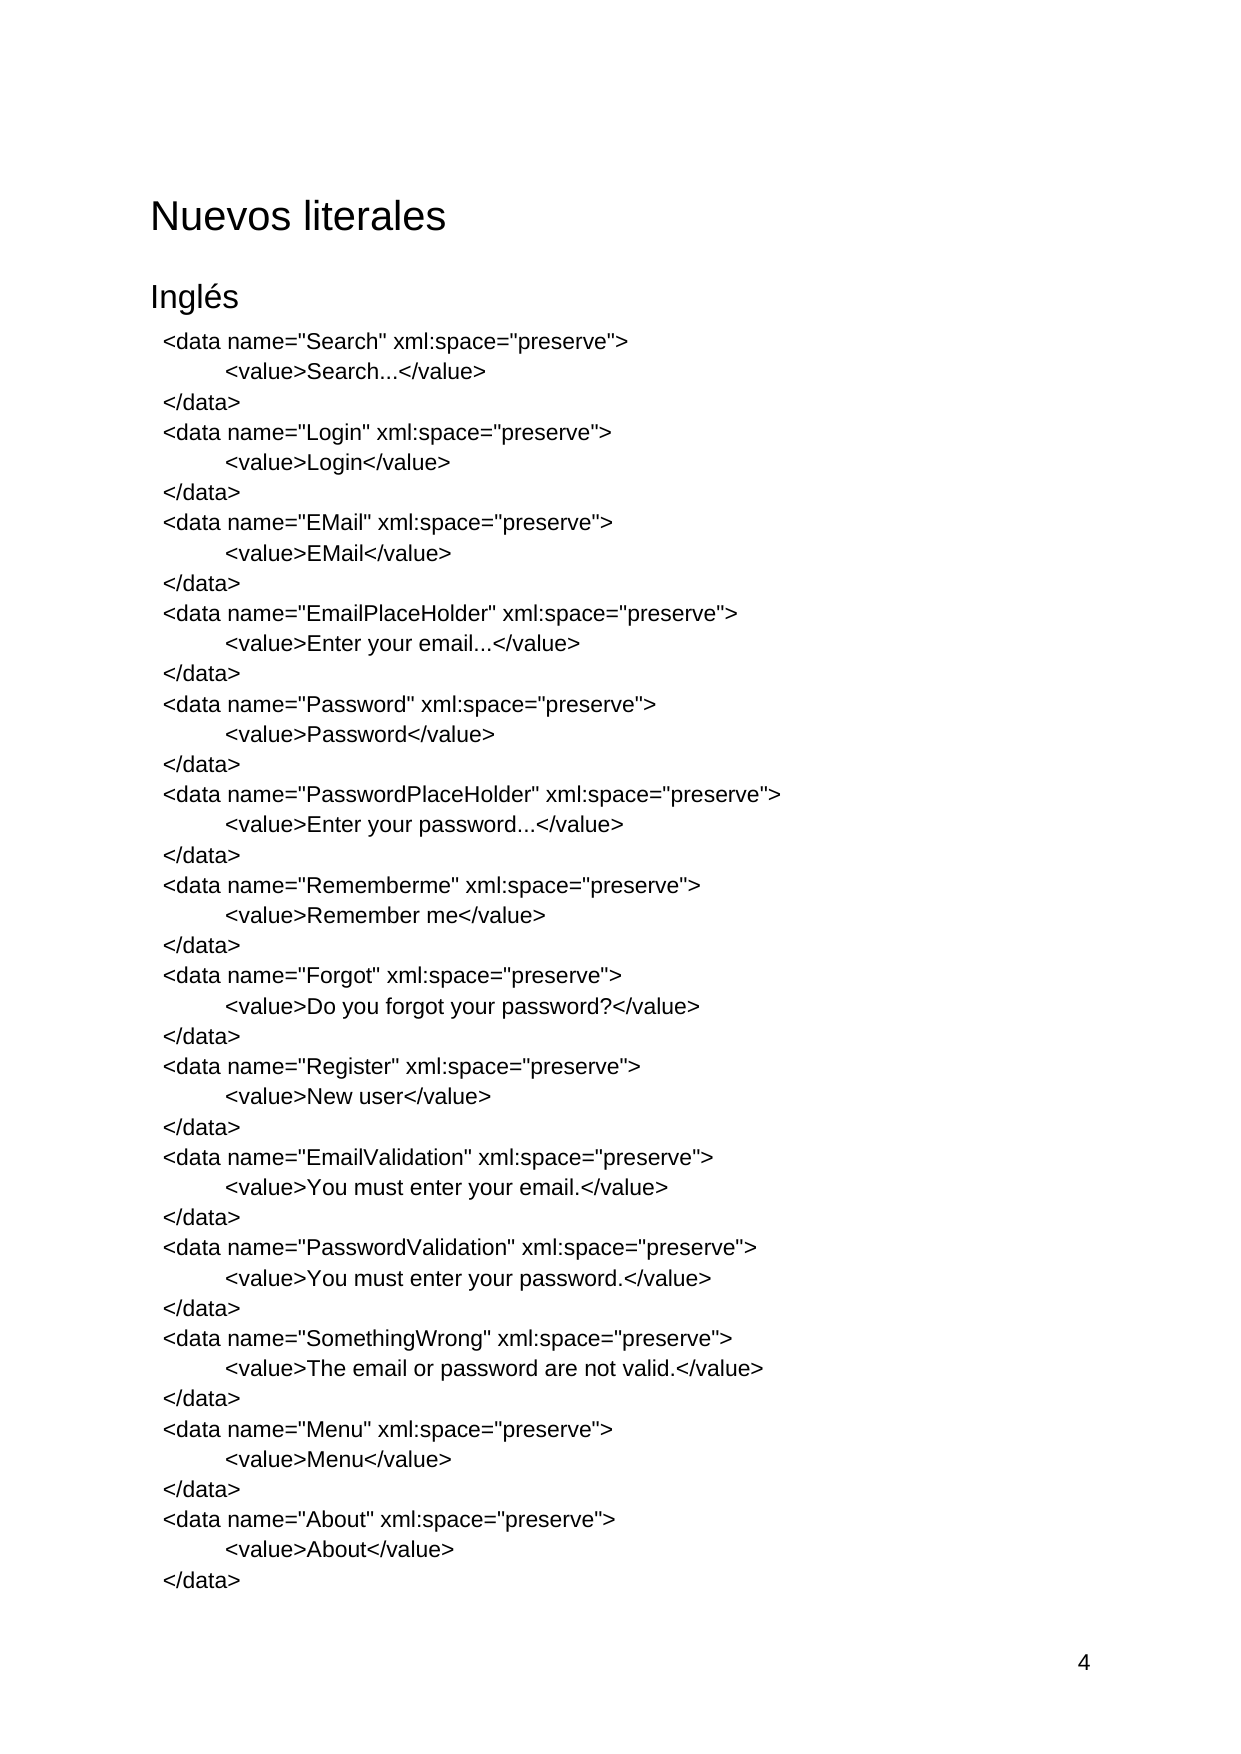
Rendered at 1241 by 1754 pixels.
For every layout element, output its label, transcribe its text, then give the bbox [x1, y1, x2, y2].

text <data name="EmailPlaceHolder" xml:space="preserve"> [150, 600, 1090, 626]
text </data> [150, 388, 1090, 415]
text <value>Enter your password...</value> [150, 811, 1090, 838]
text </data> [150, 1295, 1090, 1321]
text </data> [150, 932, 1090, 958]
text <value>New user</value> [150, 1083, 1090, 1109]
text <value>Enter your email...</value> [150, 630, 1090, 656]
text <value>Do you forgot your password?</value> [150, 993, 1090, 1019]
text <data name="Menu" xml:space="preserve"> [150, 1416, 1090, 1442]
text </data> [150, 751, 1090, 777]
text <data name="Register" xml:space="preserve"> [150, 1053, 1090, 1079]
text <value>Remember me</value> [150, 902, 1090, 928]
text <value>EMail</value> [150, 539, 1090, 566]
text <value>You must enter your email.</value> [150, 1174, 1090, 1200]
text </data> [150, 842, 1090, 868]
text <value>About</value> [150, 1536, 1090, 1563]
text <value>Login</value> [150, 449, 1090, 475]
subtitle Inglés [150, 277, 1090, 316]
text </data> [150, 570, 1090, 596]
text <data name="Login" xml:space="preserve"> [150, 419, 1090, 445]
subtitle Nuevos literales [150, 192, 1090, 239]
text </data> [150, 479, 1090, 505]
text <value>Menu</value> [150, 1446, 1090, 1472]
text <data name="SomethingWrong" xml:space="preserve"> [150, 1325, 1090, 1351]
text <data name="About" xml:space="preserve"> [150, 1506, 1090, 1532]
text </data> [150, 1385, 1090, 1412]
text <value>Search...</value> [150, 358, 1090, 384]
text </data> [150, 660, 1090, 687]
text <data name="PasswordValidation" xml:space="preserve"> [150, 1234, 1090, 1261]
text <data name="Forgot" xml:space="preserve"> [150, 962, 1090, 989]
text </data> [150, 1023, 1090, 1049]
text <value>You must enter your password.</value> [150, 1264, 1090, 1291]
text <data name="Search" xml:space="preserve"> [150, 328, 1090, 354]
text <data name="EMail" xml:space="preserve"> [150, 509, 1090, 536]
text <data name="Rememberme" xml:space="preserve"> [150, 872, 1090, 898]
text <data name="PasswordPlaceHolder" xml:space="preserve"> [150, 781, 1090, 807]
text </data> [150, 1567, 1090, 1593]
text <data name="EmailValidation" xml:space="preserve"> [150, 1144, 1090, 1170]
text <value>The email or password are not valid.</value> [150, 1355, 1090, 1381]
text </data> [150, 1204, 1090, 1230]
text <data name="Password" xml:space="preserve"> [150, 691, 1090, 717]
text </data> [150, 1476, 1090, 1502]
text <value>Password</value> [150, 721, 1090, 747]
text </data> [150, 1113, 1090, 1140]
